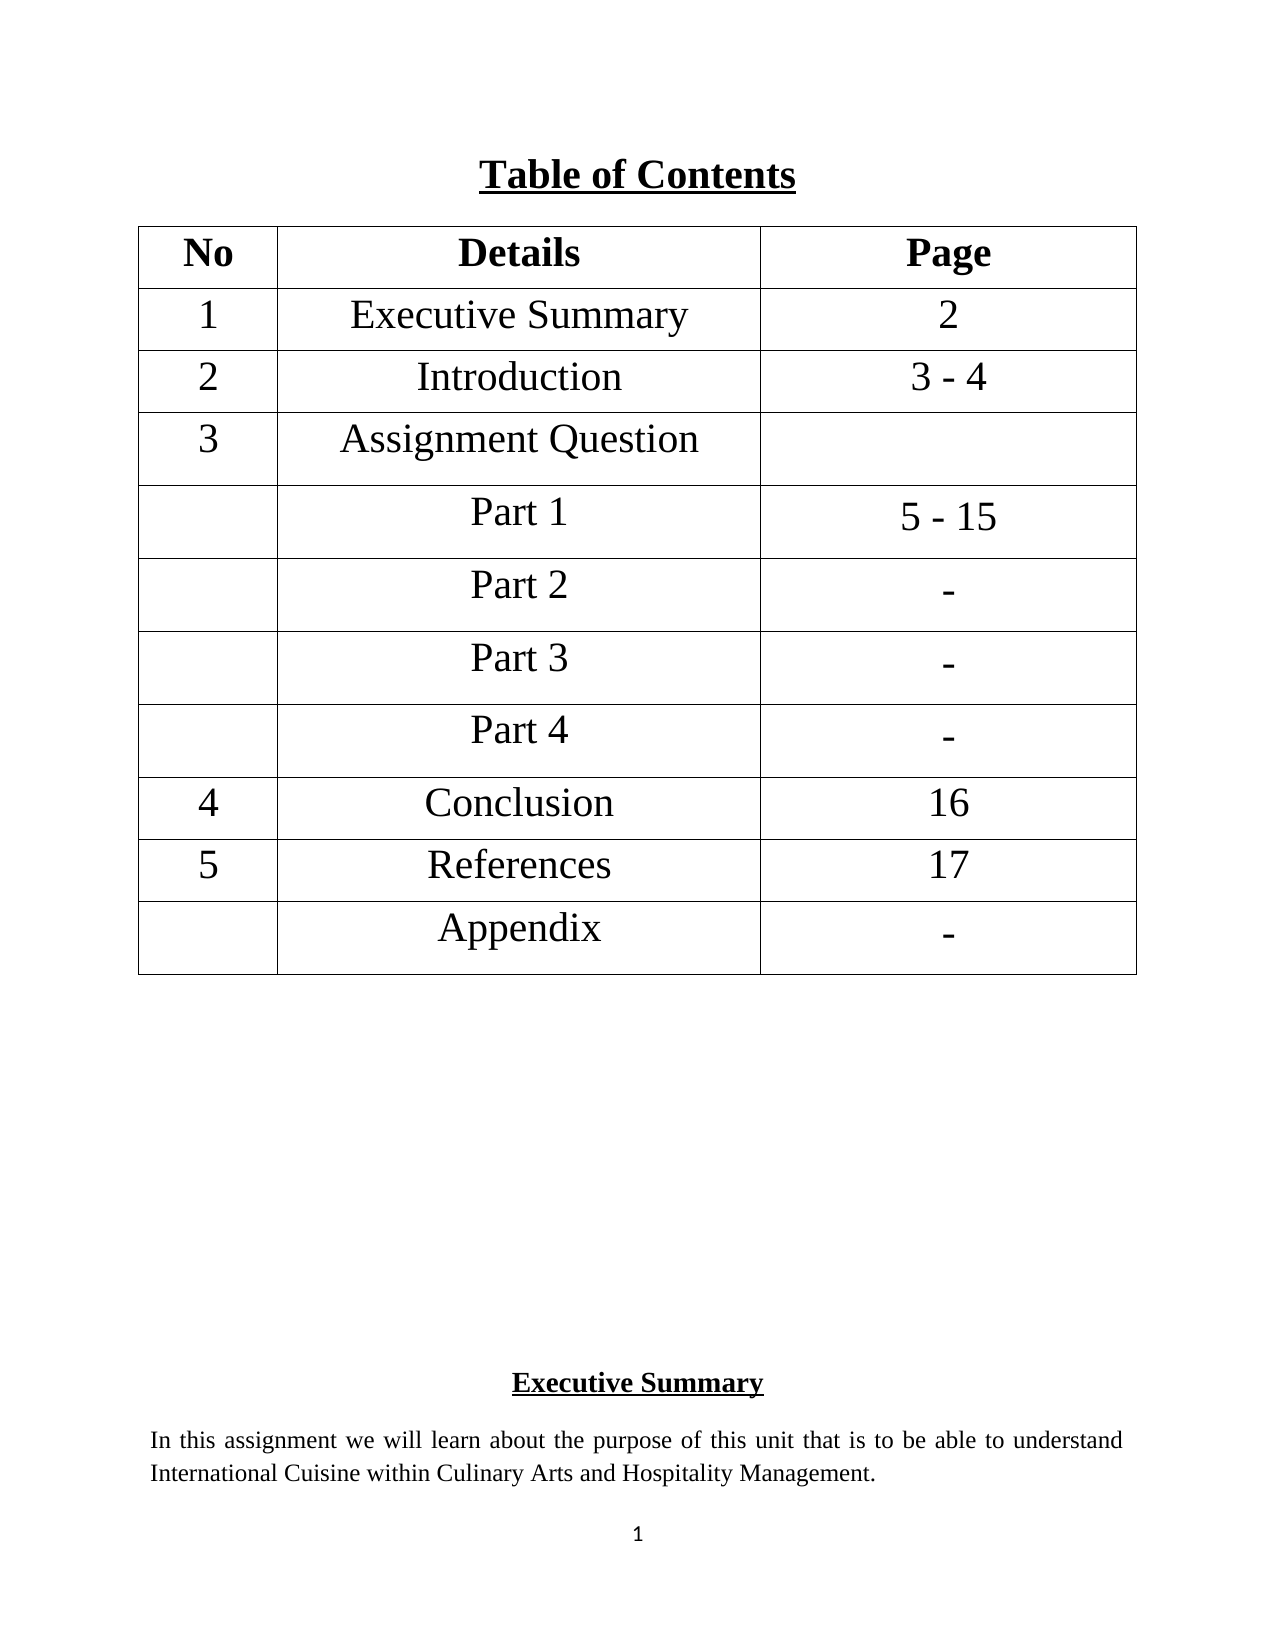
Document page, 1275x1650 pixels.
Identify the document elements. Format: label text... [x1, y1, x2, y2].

text Executive Summary [150, 1365, 1125, 1399]
table_header Details [278, 227, 760, 288]
table_header Page [761, 227, 1136, 288]
table_cell Part 4 [278, 705, 760, 777]
table_cell [139, 486, 277, 558]
table_cell Executive Summary [278, 289, 760, 350]
table_cell [139, 902, 277, 974]
table_cell 5 - 15 [761, 486, 1136, 558]
table_cell Conclusion [278, 778, 760, 839]
table_cell 3 - 4 [761, 351, 1136, 412]
table_cell Part 2 [278, 559, 760, 631]
table_cell 2 [761, 289, 1136, 350]
table_cell Assignment Question [278, 413, 760, 485]
table_cell References [278, 840, 760, 901]
table_cell 1 [139, 289, 277, 350]
table_cell [761, 413, 1136, 485]
table_cell [139, 559, 277, 631]
table_cell Appendix [278, 902, 760, 974]
table_cell 17 [761, 840, 1136, 901]
table_cell Part 1 [278, 486, 760, 558]
table_cell [139, 632, 277, 704]
table_cell 5 [139, 840, 277, 901]
text Table of Contents [150, 150, 1125, 198]
table_cell - [761, 559, 1136, 631]
text In this assignment we will learn about the purpose of this unit that is to be able to understand International Cuisine within Culinary Arts and Hospitality Management. [150, 1425, 1125, 1487]
table_cell Introduction [278, 351, 760, 412]
table_cell - [761, 902, 1136, 974]
table_cell [139, 705, 277, 777]
table_cell Part 3 [278, 632, 760, 704]
table_cell - [761, 632, 1136, 704]
table_header No [139, 227, 277, 288]
table_cell 16 [761, 778, 1136, 839]
table_cell 2 [139, 351, 277, 412]
table_cell 4 [139, 778, 277, 839]
table_cell 3 [139, 413, 277, 485]
table_cell - [761, 705, 1136, 777]
